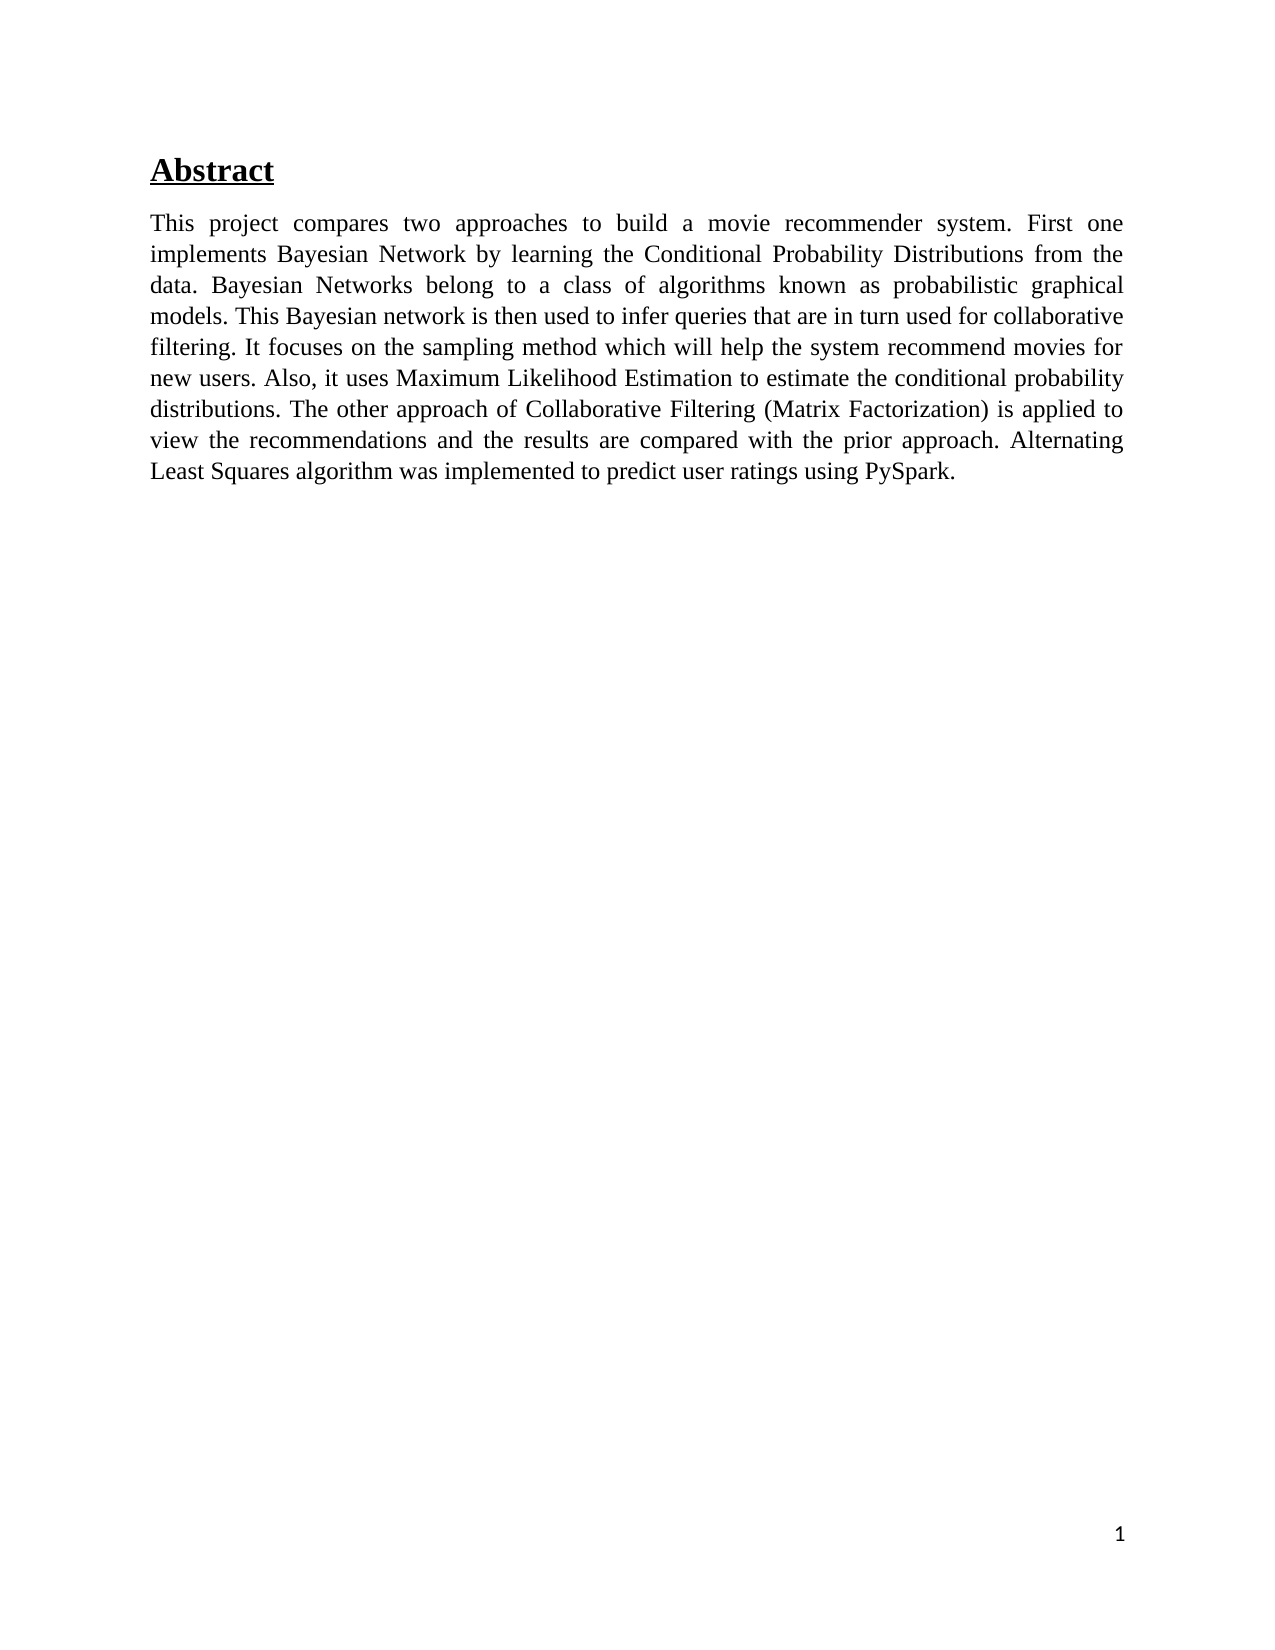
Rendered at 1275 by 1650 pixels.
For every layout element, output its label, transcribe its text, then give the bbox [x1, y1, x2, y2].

text Abstract [150, 150, 1125, 188]
text This project compares two approaches to build a movie recommender system. First one implements Bayesian Network by learning the Conditional Probability Distributions from the data. Bayesian Networks belong to a class of algorithms known as probabilistic graphical models. This Bayesian network is then used to infer queries that are in turn used for collaborative filtering. It focuses on the sampling method which will help the system recommend movies for new users. Also, it uses Maximum Likelihood Estimation to estimate the conditional probability distributions. The other approach of Collaborative Filtering (Matrix Factorization) is applied to view the recommendations and the results are compared with the prior approach. Alternating Least Squares algorithm was implemented to predict user ratings using PySpark. [150, 208, 1125, 485]
